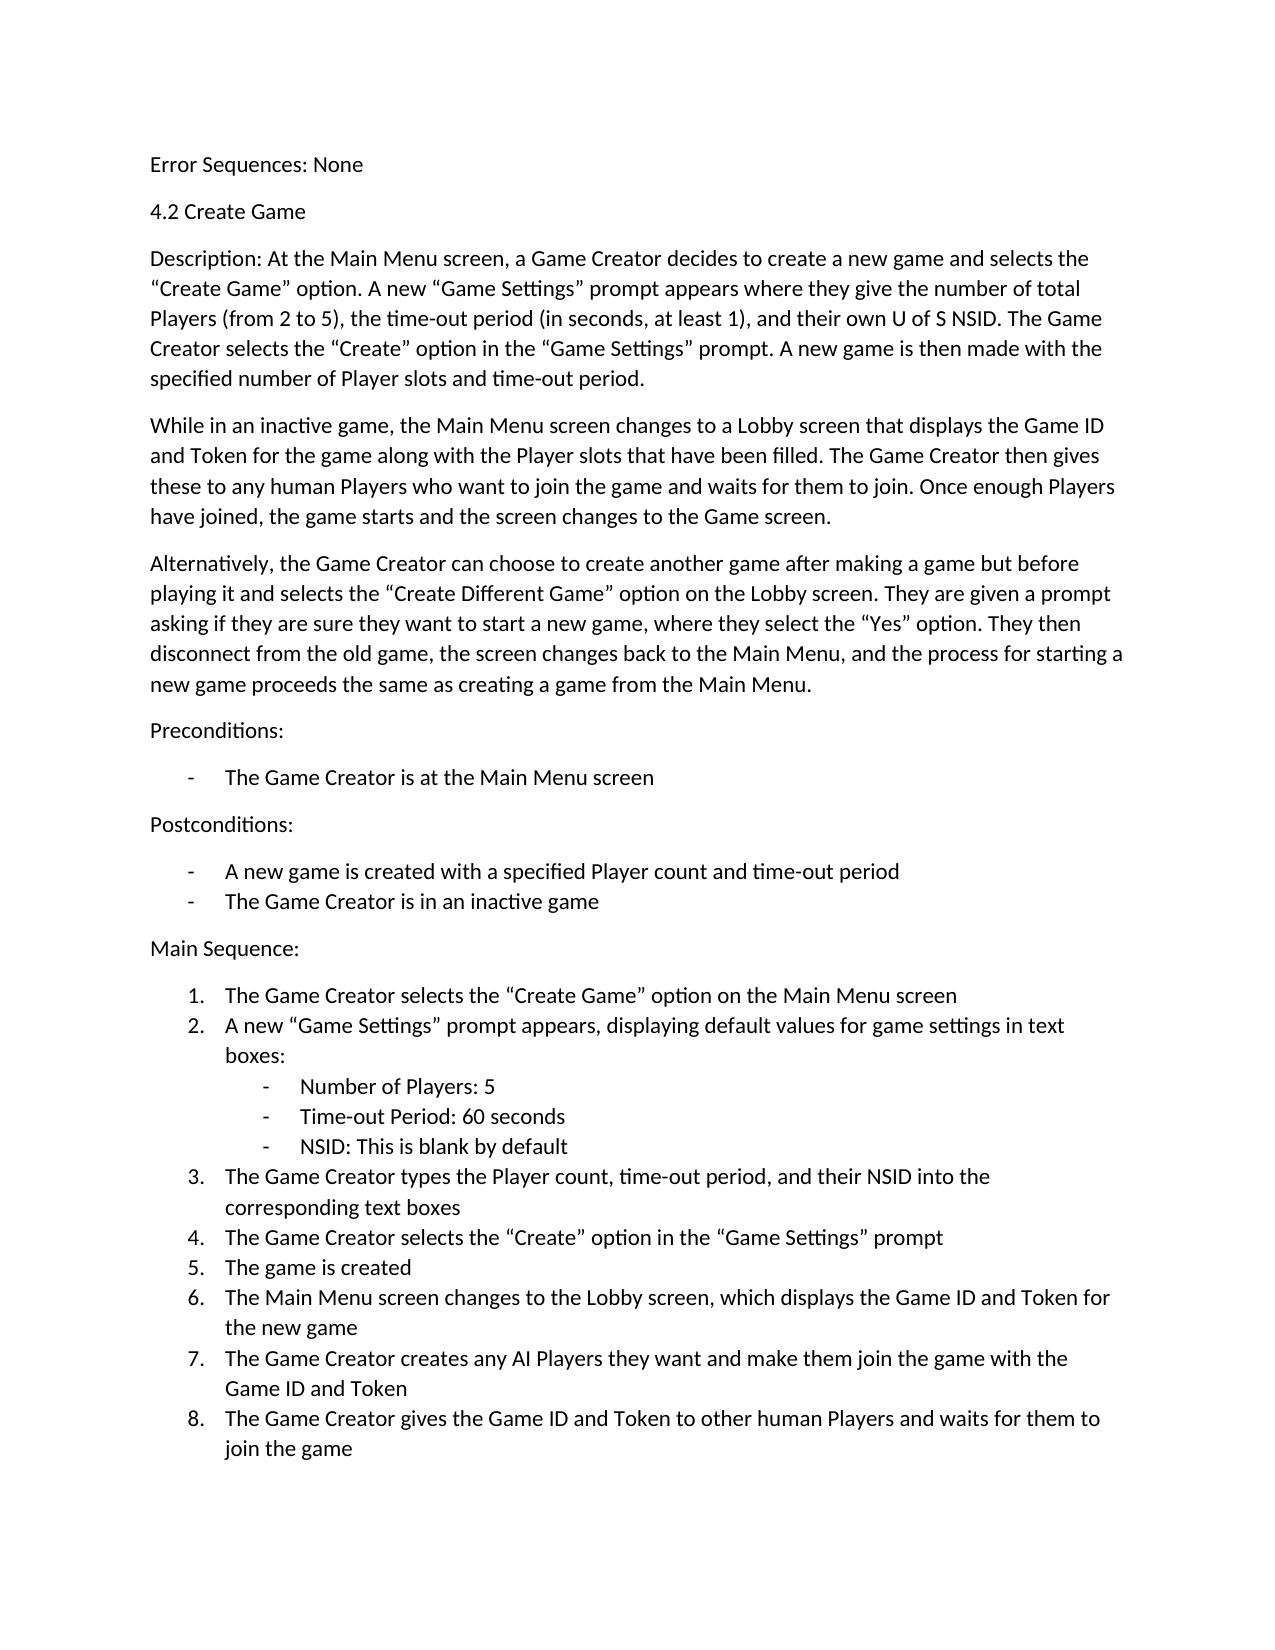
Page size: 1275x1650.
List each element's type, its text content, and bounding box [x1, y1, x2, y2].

list NSID: This is blank by default [262, 1132, 1125, 1160]
text Postconditions: [150, 810, 1125, 838]
text Description: At the Main Menu screen, a Game Creator decides to create a new game and selects the “Create Game” option. A new “Game Settings” prompt appears where they give the number of total Players (from 2 to 5), the time-out period (in seconds, at least 1), and their own U of S NSID. The Game Creator selects the “Create” option in the “Game Settings” prompt. A new game is then made with the specified number of Player slots and time-out period. [150, 244, 1125, 393]
list The Game Creator selects the “Create Game” option on the Main Menu screen [187, 981, 1125, 1009]
list The Game Creator gives the Game ID and Token to other human Players and waits for them to join the game [187, 1404, 1125, 1462]
text Alternatively, the Game Creator can choose to create another game after making a game but before playing it and selects the “Create Different Game” option on the Lobby screen. They are given a prompt asking if they are sure they want to start a new game, where they select the “Yes” option. They then disconnect from the old game, the screen changes back to the Main Menu, and the process for starting a new game proceeds the same as creating a game from the Main Menu. [150, 549, 1125, 698]
list The Game Creator is in an inactive game [187, 887, 1125, 916]
text Error Sequences: None [150, 150, 1125, 178]
list The Game Creator creates any AI Players they want and make them join the game with the Game ID and Token [187, 1344, 1125, 1402]
text Preconditions: [150, 717, 1125, 745]
list A new “Game Settings” prompt appears, displaying default values for game settings in text boxes: [187, 1011, 1125, 1070]
list Time-out Period: 60 seconds [262, 1102, 1125, 1130]
text Main Sequence: [150, 934, 1125, 962]
text 4.2 Create Game [150, 197, 1125, 225]
list The Game Creator types the Player count, time-out period, and their NSID into the corresponding text boxes [187, 1162, 1125, 1221]
list The Game Creator is at the Main Menu screen [187, 763, 1125, 792]
text While in an inactive game, the Main Menu screen changes to a Lobby screen that displays the Game ID and Token for the game along with the Player slots that have been filled. The Game Creator then gives these to any human Players who want to join the game and waits for them to join. Once enough Players have joined, the game starts and the screen changes to the Game screen. [150, 411, 1125, 530]
list Number of Players: 5 [262, 1072, 1125, 1100]
list A new game is created with a specified Player count and time-out period [187, 857, 1125, 885]
list The Main Menu screen changes to the Lobby screen, which displays the Game ID and Token for the new game [187, 1283, 1125, 1342]
list The Game Creator selects the “Create” option in the “Game Settings” prompt [187, 1223, 1125, 1251]
list The game is created [187, 1253, 1125, 1281]
